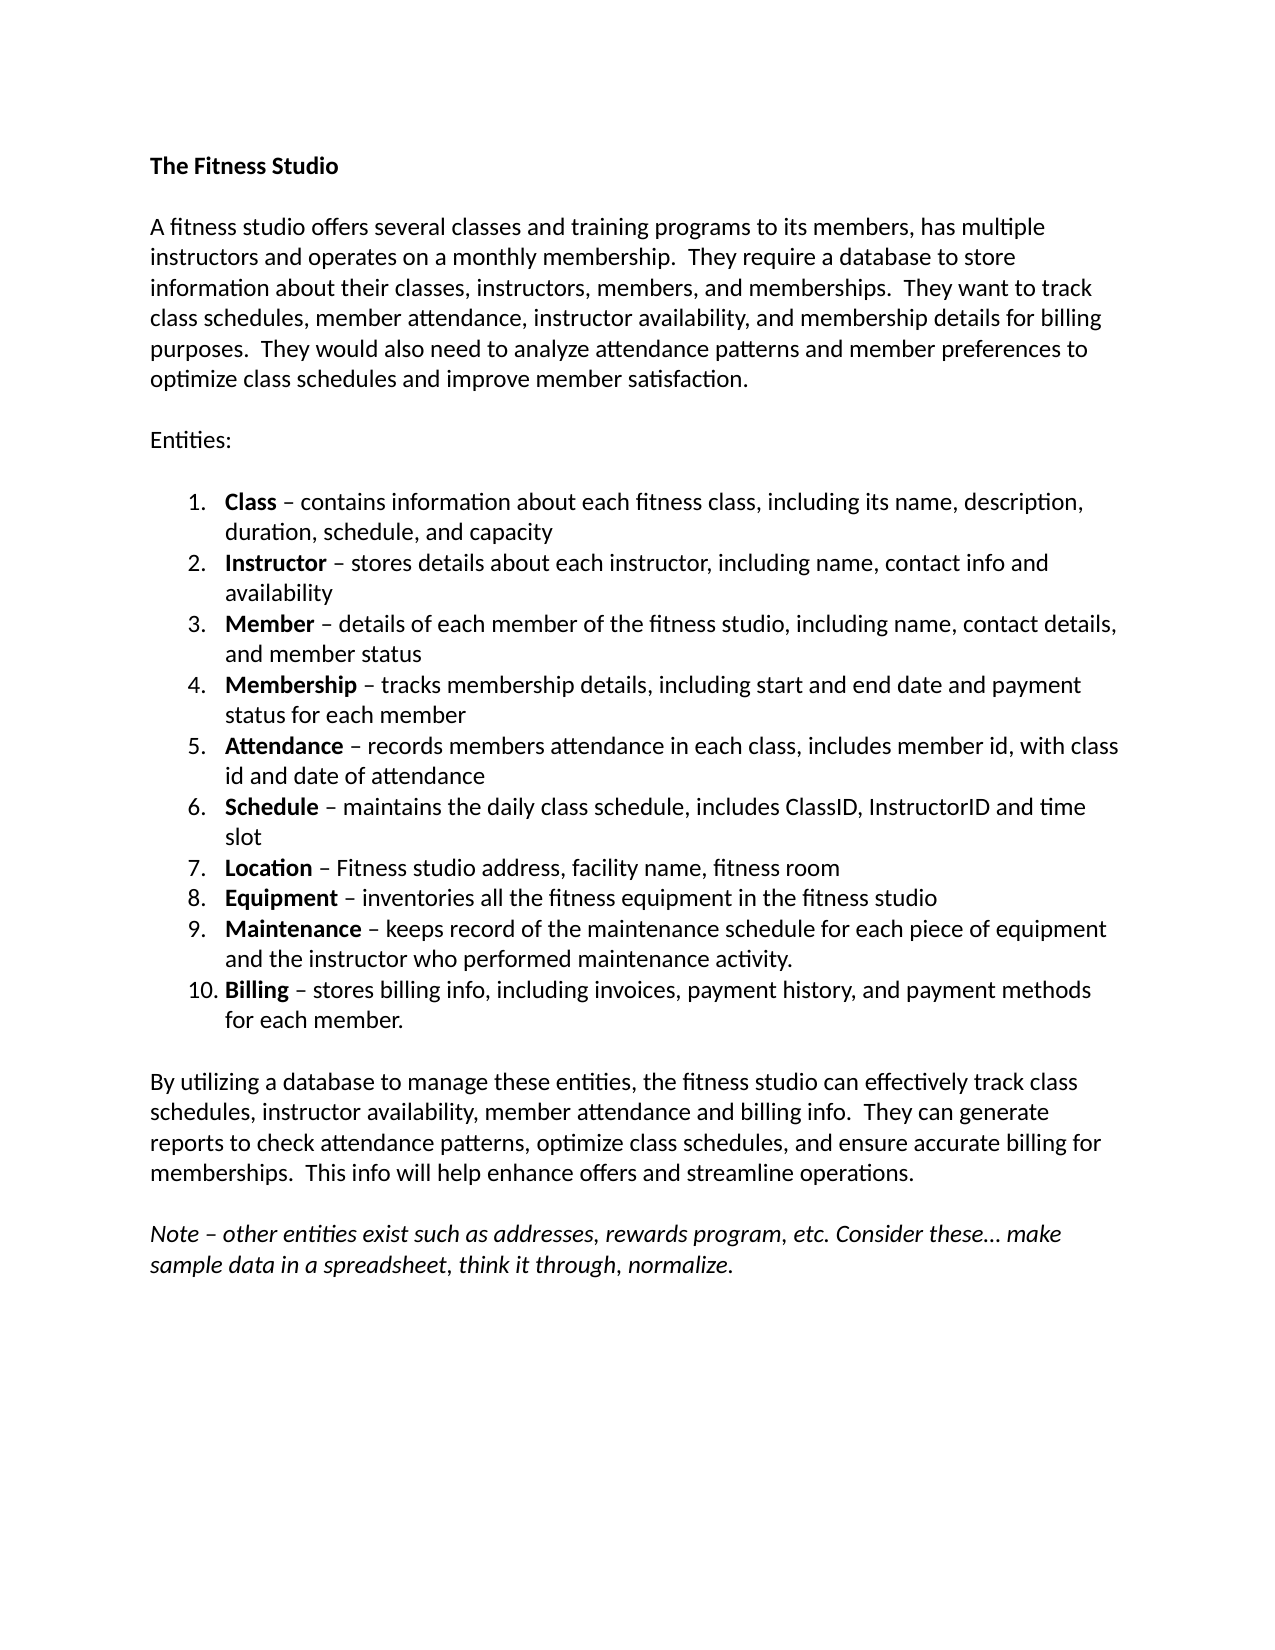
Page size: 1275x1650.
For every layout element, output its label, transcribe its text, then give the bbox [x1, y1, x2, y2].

text The Fitness Studio [150, 150, 1125, 181]
list Attendance – records members attendance in each class, includes member id, with class id and date of attendance [187, 730, 1125, 791]
list Instructor – stores details about each instructor, including name, contact info and availability [187, 547, 1125, 608]
text Entities: [150, 425, 1125, 455]
list Schedule – maintains the daily class schedule, includes ClassID, InstructorID and time slot [187, 791, 1125, 852]
list Location – Fitness studio address, facility name, fitness room [187, 852, 1125, 882]
text Note – other entities exist such as addresses, rewards program, etc. Consider these… make sample data in a spreadsheet, think it through, normalize. [150, 1218, 1125, 1279]
list Member – details of each member of the fitness studio, including name, contact details, and member status [187, 608, 1125, 669]
list Billing – stores billing info, including invoices, payment history, and payment methods for each member. [187, 974, 1125, 1035]
list Equipment – inventories all the fitness equipment in the fitness studio [187, 882, 1125, 913]
text A fitness studio offers several classes and training programs to its members, has multiple instructors and operates on a monthly membership. They require a database to store information about their classes, instructors, members, and memberships. They want to track class schedules, member attendance, instructor availability, and membership details for billing purposes. They would also need to analyze attendance patterns and member preferences to optimize class schedules and improve member satisfaction. [150, 211, 1125, 394]
list Maintenance – keeps record of the maintenance schedule for each piece of equipment and the instructor who performed maintenance activity. [187, 913, 1125, 974]
list Class – contains information about each fitness class, including its name, description, duration, schedule, and capacity [187, 486, 1125, 547]
list Membership – tracks membership details, including start and end date and payment status for each member [187, 669, 1125, 730]
text By utilizing a database to manage these entities, the fitness studio can effectively track class schedules, instructor availability, member attendance and billing info. They can generate reports to check attendance patterns, optimize class schedules, and ensure accurate billing for memberships. This info will help enhance offers and streamline operations. [150, 1066, 1125, 1188]
